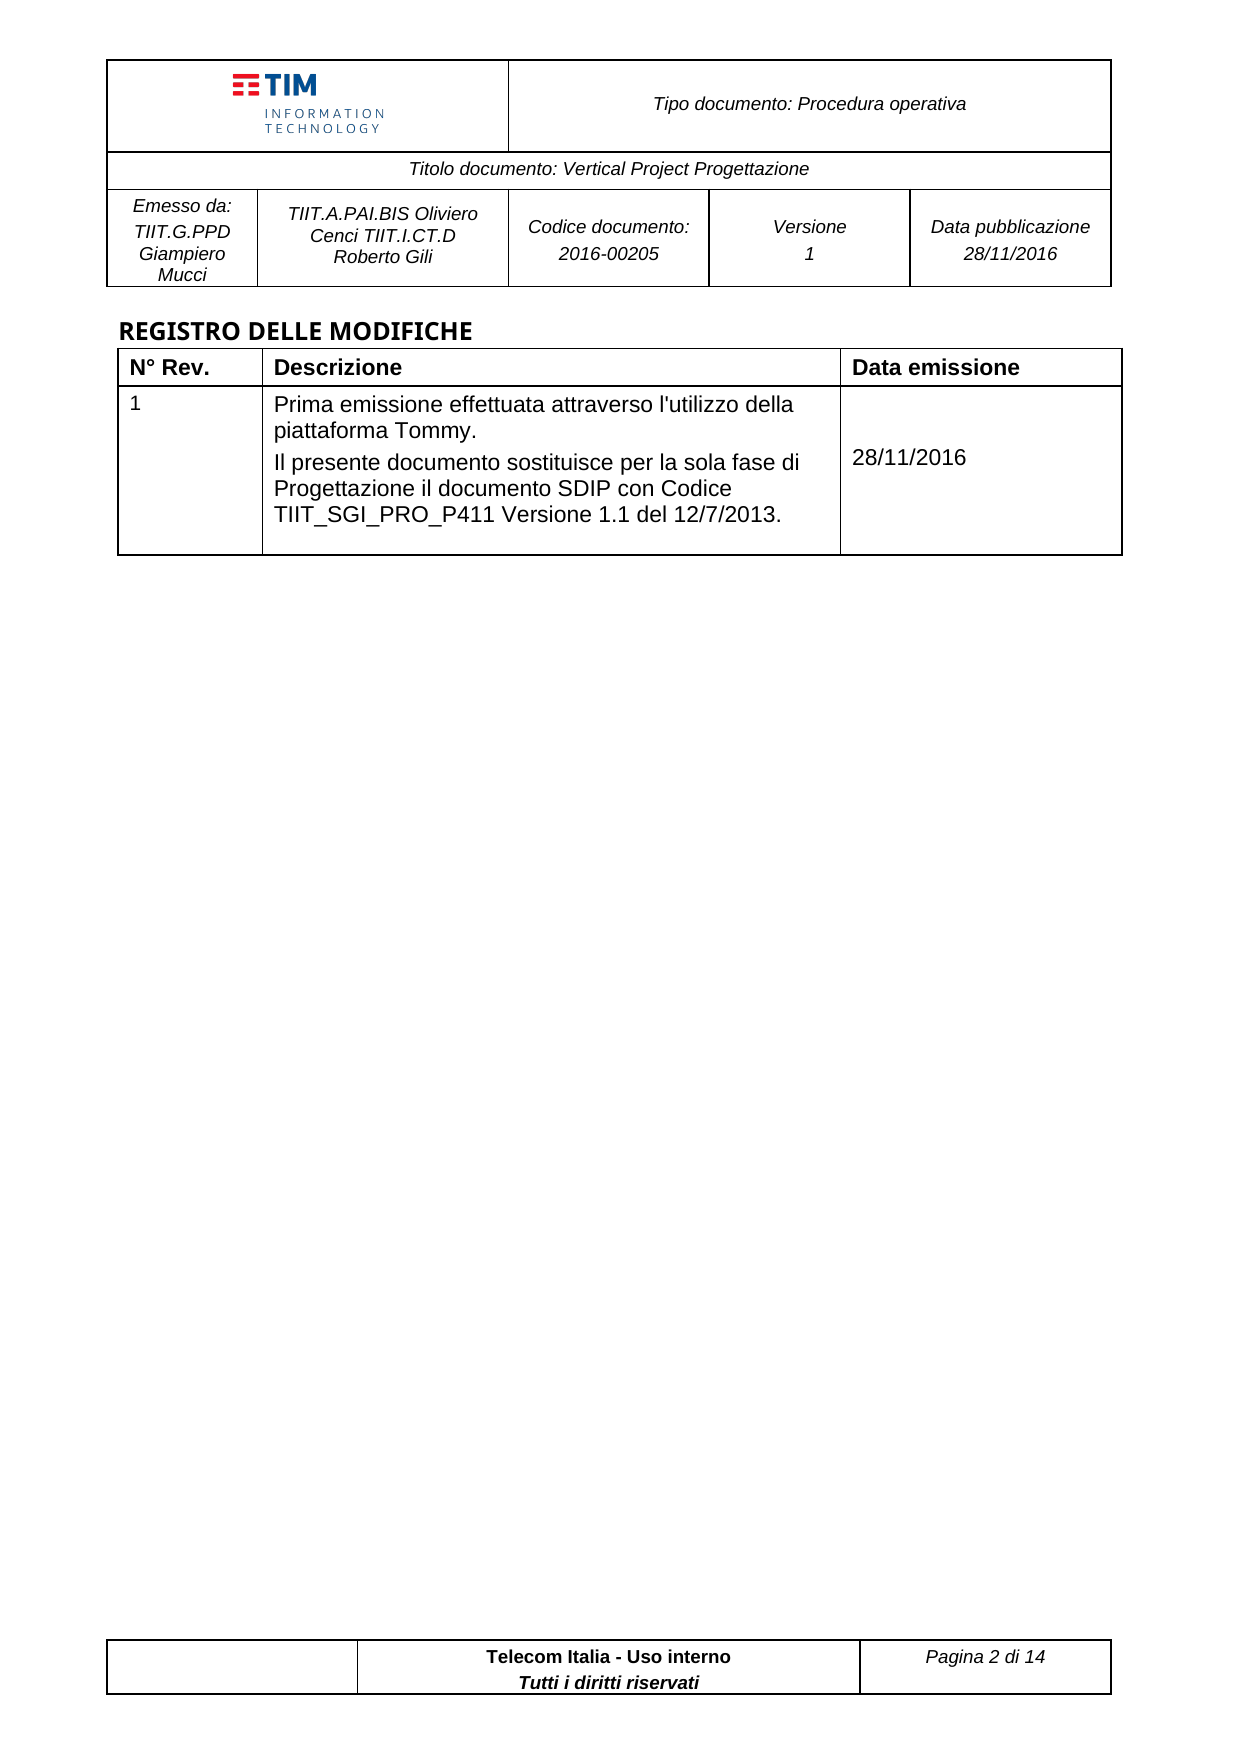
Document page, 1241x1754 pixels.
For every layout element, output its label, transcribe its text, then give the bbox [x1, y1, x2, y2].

table_header N° Rev. [119, 349, 262, 385]
picture [180, 65, 435, 142]
table_header Data emissione [841, 349, 1121, 385]
table_cell 28/11/2016 [841, 387, 1121, 554]
table_cell Prima emissione effettuata attraverso l'utilizzo della piattaforma Tommy. Il presente documento sostituisce per la sola fase di Progettazione il documento SDIP con Codice TIIT_SGI_PRO_P411 Versione 1.1 del 12/7/2013. [263, 387, 840, 554]
table_header Descrizione [263, 349, 840, 385]
table_cell 1 [119, 387, 262, 554]
text REGISTRO DELLE MODIFICHE [118, 313, 1122, 348]
